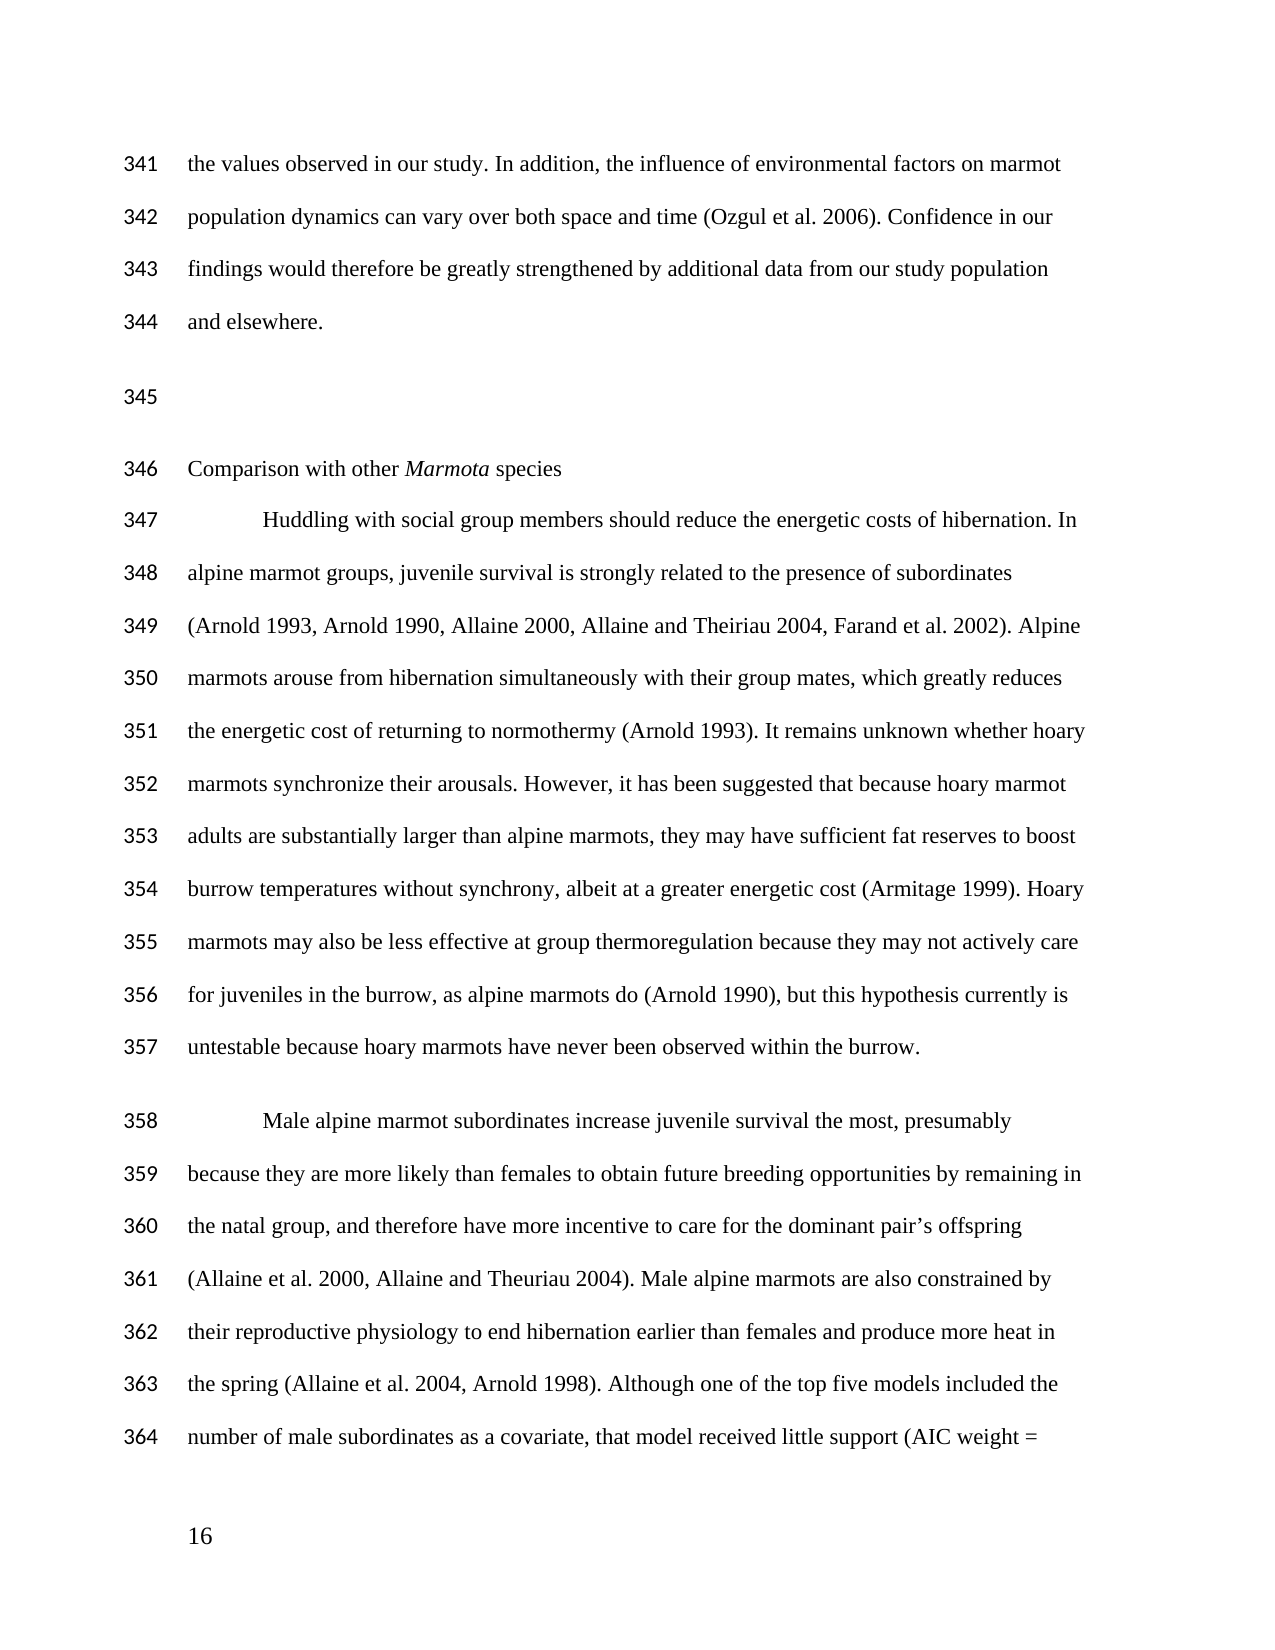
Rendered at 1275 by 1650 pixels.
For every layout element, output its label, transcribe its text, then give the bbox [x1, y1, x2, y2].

text Huddling with social group members should reduce the energetic costs of hibernation. In alpine marmot groups, juvenile survival is strongly related to the presence of subordinates (Arnold 1993, Arnold 1990, Allaine 2000, Allaine and Theiriau 2004, Farand et al. 2002). Alpine marmots arouse from hibernation simultaneously with their group mates, which greatly reduces the energetic cost of returning to normothermy (Arnold 1993). It remains unknown whether hoary marmots synchronize their arousals. However, it has been suggested that because hoary marmot adults are substantially larger than alpine marmots, they may have sufficient fat reserves to boost burrow temperatures without synchrony, albeit at a greater energetic cost (Armitage 1999). Hoary marmots may also be less effective at group thermoregulation because they may not actively care for juveniles in the burrow, as alpine marmots do (Arnold 1990), but this hypothesis currently is untestable because hoary marmots have never been observed within the burrow. [187, 506, 1087, 1060]
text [187, 1107, 1087, 1449]
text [187, 150, 1087, 334]
text Comparison with other Marmota species [187, 455, 1087, 482]
